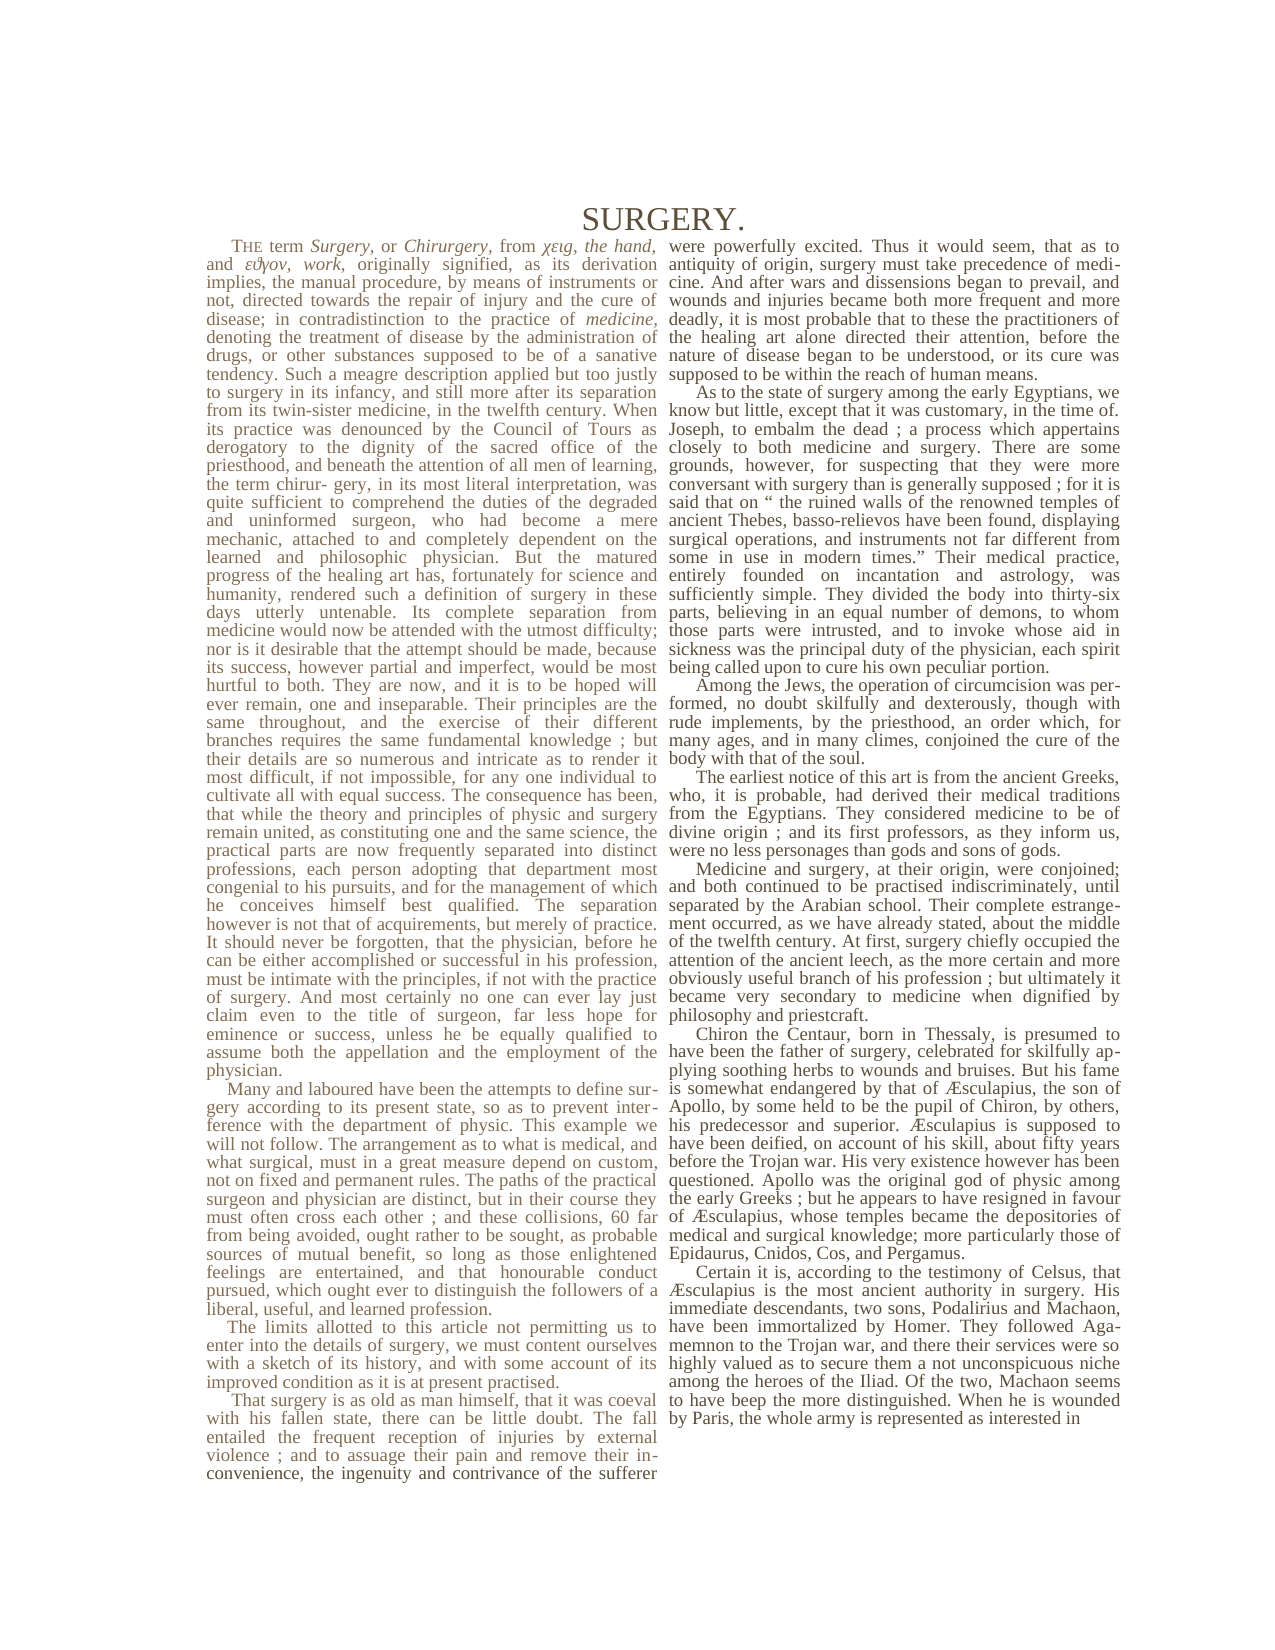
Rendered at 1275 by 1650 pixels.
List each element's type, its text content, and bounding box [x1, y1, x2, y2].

text Certain it is, according to the testimony of Celsus, that Æsculapius is the most ancient authority in surgery. His immediate descendants, two sons, Podalirius and Machaon, have been immortalized by Homer. They followed Agamemnon to the Trojan war, and there their services were so highly valued as to secure them a not unconspicuous niche among the heroes of the Iliad. Of the two, Machaon seems to have beep the more distinguished. When he is wounded by Paris, the whole army is represented as interested in [668, 1263, 1121, 1428]
text Many and laboured have been the attempts to define surgery according to its present state, so as to prevent interference with the department of physic. This example we will not follow. The arrangement as to what is medical, and what surgical, must in a great measure depend on custom, not on fixed and permanent rules. The paths of the practical surgeon and physician are distinct, but in their course they must often cross each other ; and these collisions, 60 far from being avoided, ought rather to be sought, as probable sources of mutual benefit, so long as those enlightened feelings are entertained, and that honourable conduct pursued, which ought ever to distinguish the followers of a liberal, useful, and learned profession. [206, 1081, 658, 1319]
text Chiron the Centaur, born in Thessaly, is presumed to have been the father of surgery, celebrated for skilfully applying soothing herbs to wounds and bruises. But his fame is somewhat endangered by that of Æsculapius, the son of Apollo, by some held to be the pupil of Chiron, by others, his predecessor and superior. Æsculapius is supposed to have been deified, on account of his skill, about fifty years before the Trojan war. His very existence however has been questioned. Apollo was the original god of physic among the early Greeks ; but he appears to have resigned in favour of Æsculapius, whose temples became the depositories of medical and surgical knowledge; more particularly those of Epidaurus, Cnidos, Cos, and Pergamus. [668, 1025, 1121, 1263]
text As to the state of surgery among the early Egyptians, we know but little, except that it was customary, in the time of. Joseph, to embalm the dead ; a process which appertains closely to both medicine and surgery. There are some grounds, however, for suspecting that they were more conversant with surgery than is generally supposed ; for it is said that on “ the ruined walls of the renowned temples of ancient Thebes, basso-relievos have been found, displaying surgical operations, and instruments not far different from some in use in modern times.” Their medical practice, entirely founded on incantation and astrology, was sufficiently simple. They divided the body into thirty-six parts, believing in an equal number of demons, to whom those parts were intrusted, and to invoke whose aid in sickness was the principal duty of the physician, each spirit being called upon to cure his own peculiar portion. [668, 384, 1121, 677]
text That surgery is as old as man himself, that it was coeval with his fallen state, there can be little doubt. The fall entailed the frequent reception of injuries by external violence ; and to assuage their pain and remove their inconvenience, the ingenuity and contrivance of the sufferer were powerfully excited. Thus it would seem, that as to antiquity of origin, surgery must take precedence of medicine. And after wars and dissensions began to prevail, and wounds and injuries became both more frequent and more deadly, it is most probable that to these the practitioners of the healing art alone directed their attention, before the nature of disease began to be understood, or its cure was supposed to be within the reach of human means. [668, 237, 1121, 384]
text The limits allotted to this article not permitting us to enter into the details of surgery, we must content ourselves with a sketch of its history, and with some account of its improved condition as it is at present practised. [206, 1319, 658, 1392]
text The term Surgery, or Chirurgery, from χειg, the hand, and εϑγοv, work, originally signified, as its derivation implies, the manual procedure, by means of instruments or not, directed towards the repair of injury and the cure of disease; in contradistinction to the practice of medicine, denoting the treatment of disease by the administration of drugs, or other substances supposed to be of a sanative tendency. Such a meagre description applied but too justly to surgery in its infancy, and still more after its separation from its twin-sister medicine, in the twelfth century. When its practice was denounced by the Council of Tours as derogatory to the dignity of the sacred office of the priesthood, and beneath the attention of all men of learning, the term chirur- gery, in its most literal interpretation, was quite sufficient to comprehend the duties of the degraded and uninformed surgeon, who had become a mere mechanic, attached to and completely dependent on the learned and philosophic physician. But the matured progress of the healing art has, fortunately for science and humanity, rendered such a definition of surgery in these days utterly untenable. Its complete separation from medicine would now be attended with the utmost difficulty; nor is it desirable that the attempt should be made, because its success, however partial and imperfect, would be most hurtful to both. They are now, and it is to be hoped will ever remain, one and inseparable. Their principles are the same throughout, and the exercise of their different branches requires the same fundamental knowledge ; but their details are so numerous and intricate as to render it most difficult, if not impossible, for any one individual to cultivate all with equal success. The consequence has been, that while the theory and principles of physic and surgery remain united, as constituting one and the same science, the practical parts are now frequently separated into distinct professions, each person adopting that department most congenial to his pursuits, and for the management of which he conceives himself best qualified. The separation however is not that of acquirements, but merely of practice. It should never be forgotten, that the physician, before he can be either accomplished or successful in his profession, must be intimate with the principles, if not with the practice of surgery. And most certainly no one can ever lay just claim even to the title of surgeon, far less hope for eminence or success, unless he be equally qualified to assume both the appellation and the employment of the physician. [206, 237, 658, 1081]
subtitle SURGERY. [206, 199, 1121, 237]
text Among the Jews, the operation of circumcision was performed, no doubt skilfully and dexterously, though with rude implements, by the priesthood, an order which, for many ages, and in many climes, conjoined the cure of the body with that of the soul. [668, 677, 1121, 769]
text Medicine and surgery, at their origin, were conjoined; and both continued to be practised indiscriminately, until separated by the Arabian school. Their complete estrangement occurred, as we have already stated, about the middle of the twelfth century. At first, surgery chiefly occupied the attention of the ancient leech, as the more certain and more obviously useful branch of his profession ; but ultimately it became very secondary to medicine when dignified by philosophy and priestcraft. [668, 860, 1121, 1025]
text The earliest notice of this art is from the ancient Greeks, who, it is probable, had derived their medical traditions from the Egyptians. They considered medicine to be of divine origin ; and its first professors, as they inform us, were no less personages than gods and sons of gods. [668, 769, 1121, 860]
